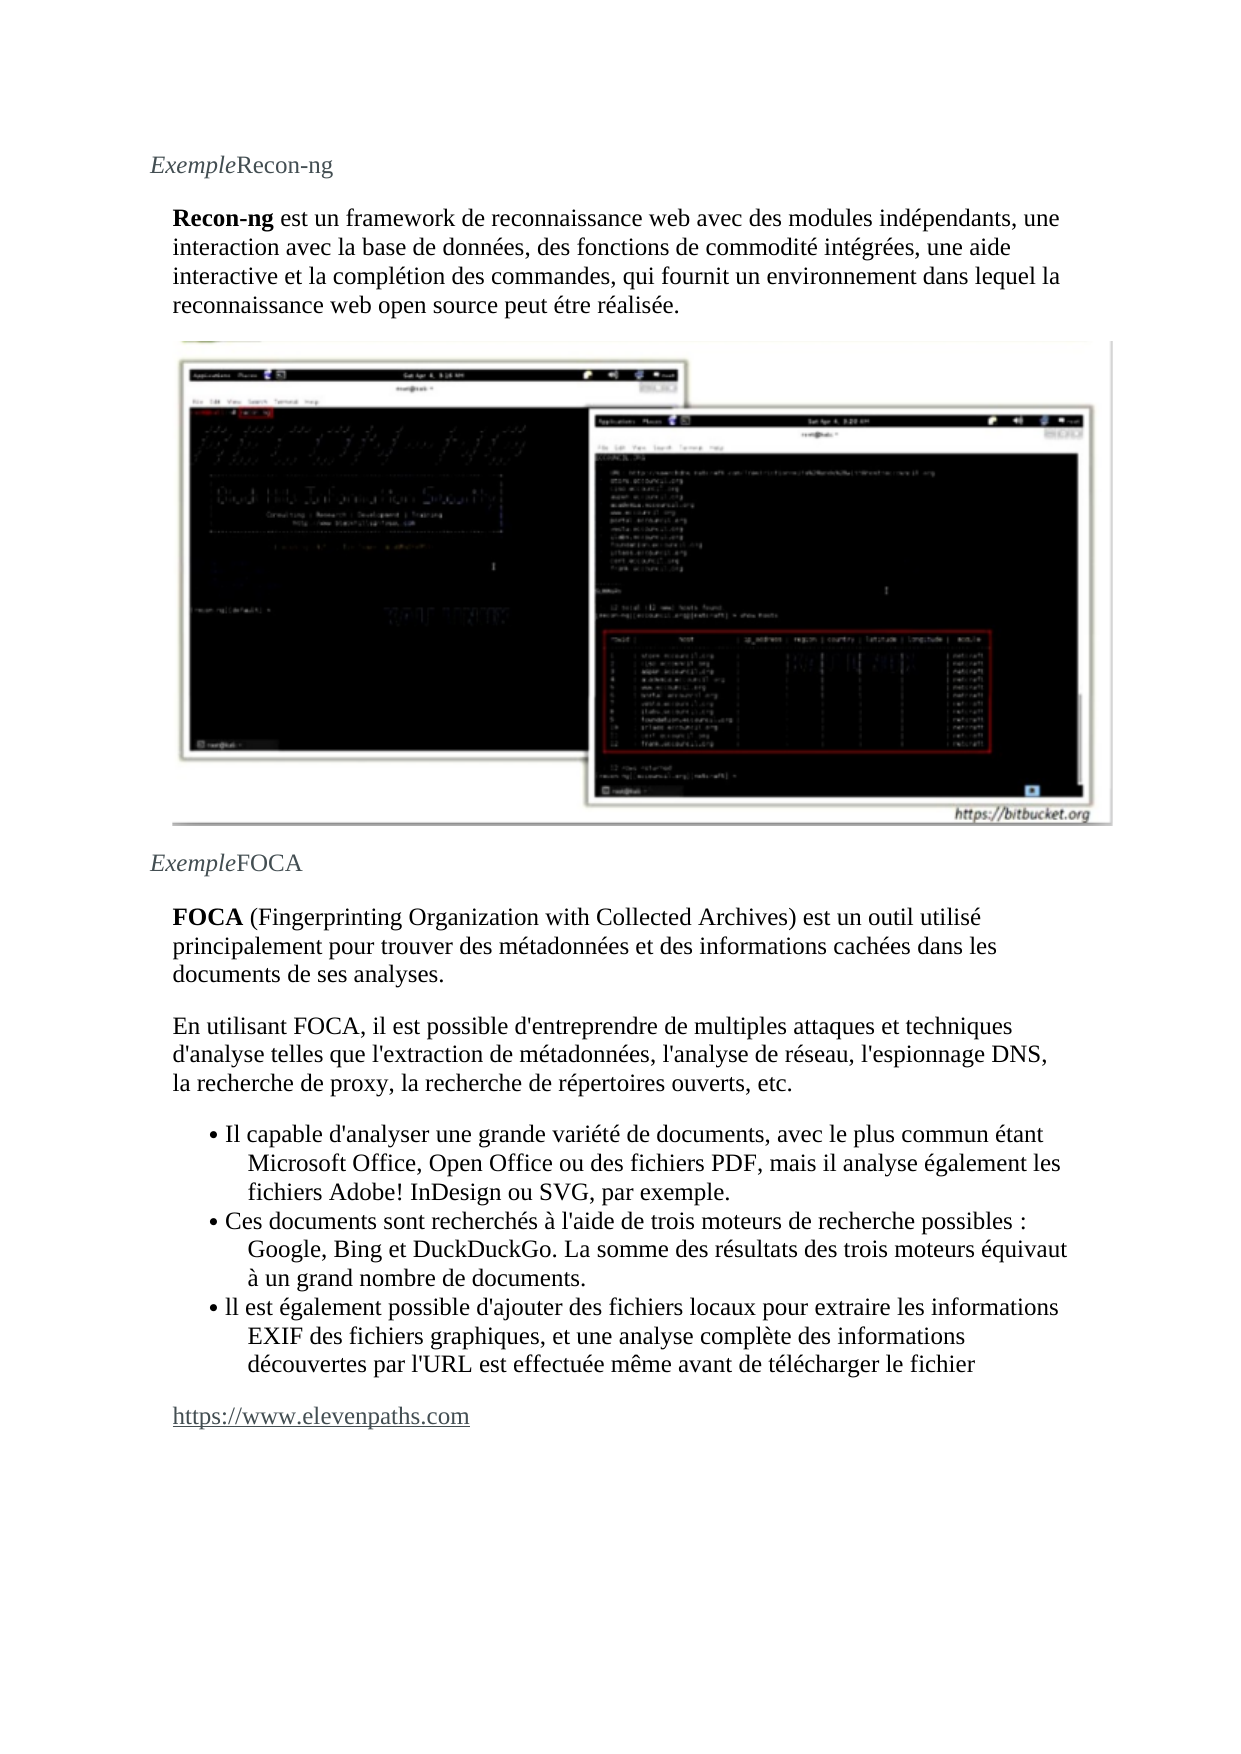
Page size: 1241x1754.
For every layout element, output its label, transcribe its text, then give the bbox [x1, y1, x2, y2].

list ll est également possible d'ajouter des fichiers locaux pour extraire les informations EXIF des fichiers graphiques, et une analyse complète des informations découvertes par l'URL est effectuée même avant de télécharger le fichier [210, 1292, 1068, 1378]
text En utilisant FOCA, il est possible d'entreprendre de multiples attaques et techniques d'analyse telles que l'extraction de métadonnées, l'analyse de réseau, l'espionnage DNS, la recherche de proxy, la recherche de répertoires ouverts, etc. [172, 1011, 1068, 1097]
list Il capable d'analyser une grande variété de documents, avec le plus commun étant Microsoft Office, Open Office ou des fichiers PDF, mais il analyse également les fichiers Adobe! InDesign ou SVG, par exemple. [210, 1119, 1068, 1206]
text FOCA (Fingerprinting Organization with Collected Archives) est un outil utilisé principalement pour trouver des métadonnées et des informations cachées dans les documents de ses analyses. [172, 902, 1068, 988]
text https://www.elevenpaths.com [172, 1401, 1068, 1429]
subtitle ExempleRecon-ng [150, 150, 1090, 179]
picture [172, 341, 1113, 826]
text Recon-ng est un framework de reconnaissance web avec des modules indépendants, une interaction avec la base de données, des fonctions de commodité intégrées, une aide interactive et la complétion des commandes, qui fournit un environnement dans lequel la reconnaissance web open source peut étre réalisée. [172, 203, 1068, 318]
list Ces documents sont recherchés à l'aide de trois moteurs de recherche possibles : Google, Bing et DuckDuckGo. La somme des résultats des trois moteurs équivaut à un grand nombre de documents. [210, 1206, 1068, 1292]
subtitle ExempleFOCA [150, 848, 1090, 877]
